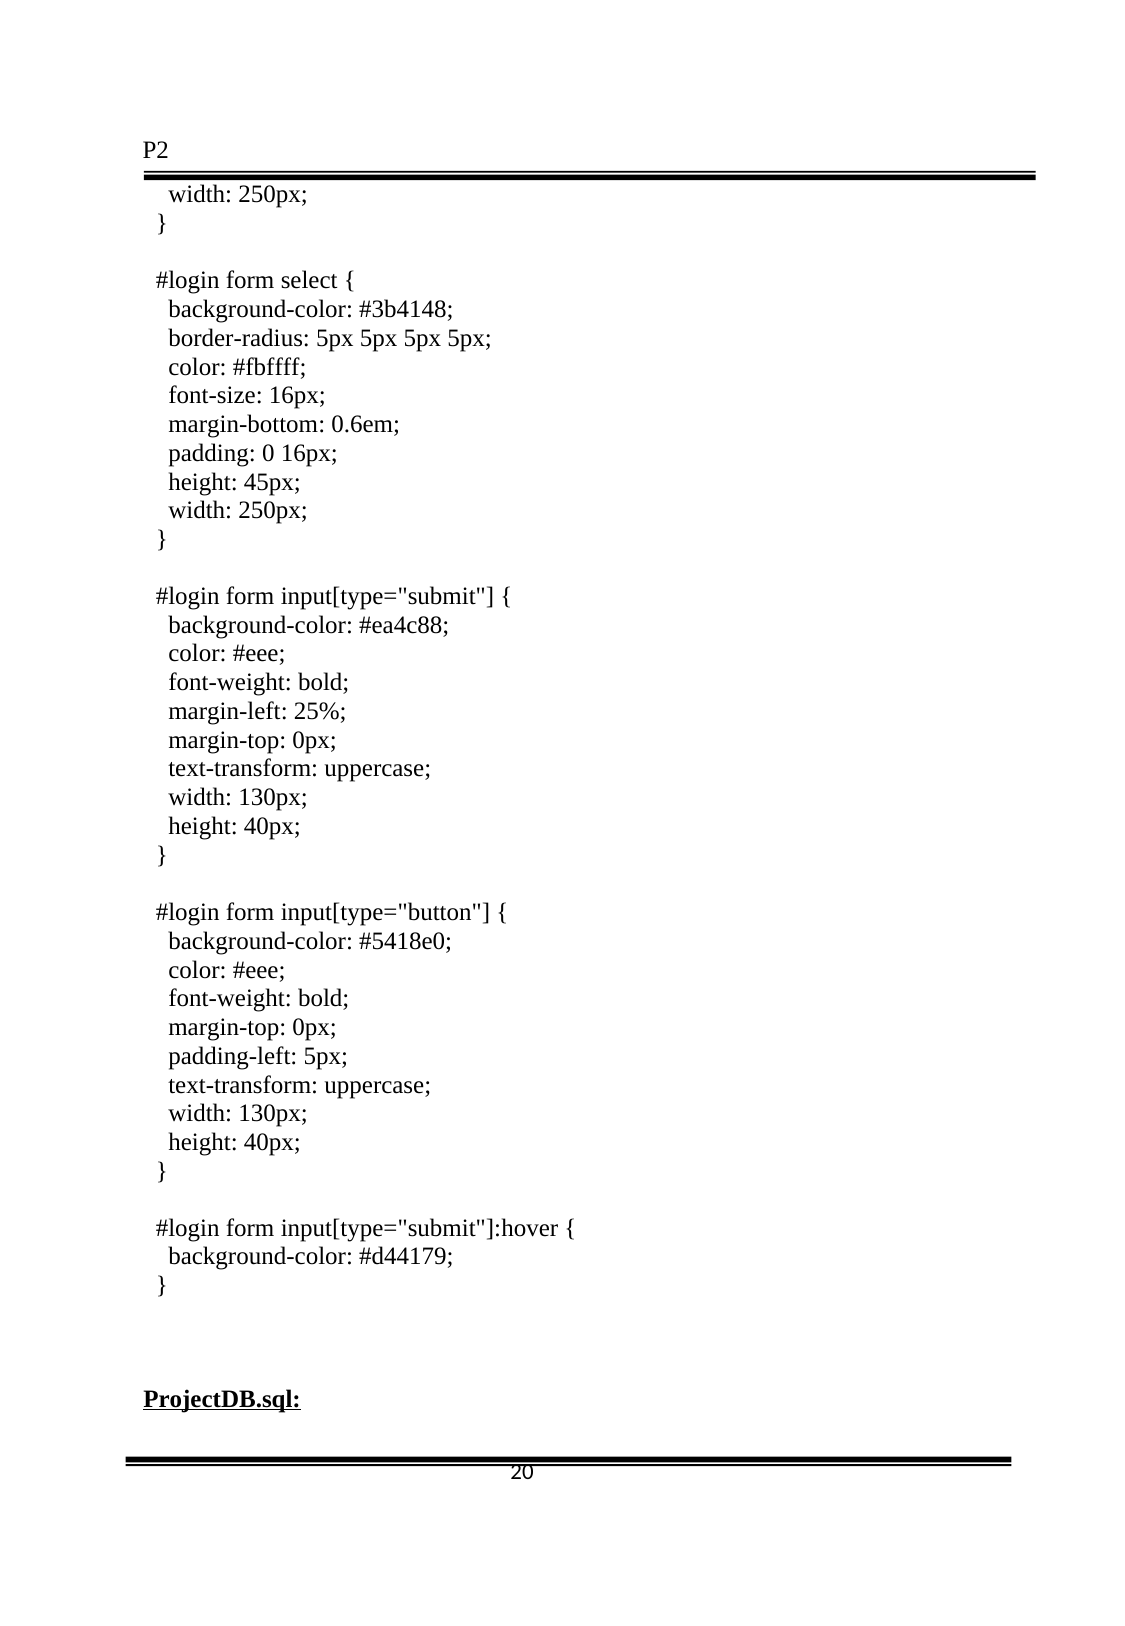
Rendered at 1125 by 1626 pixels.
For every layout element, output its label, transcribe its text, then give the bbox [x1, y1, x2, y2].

text background-color: #3b4148; [143, 294, 918, 323]
text width: 250px; [143, 179, 918, 208]
text } [143, 208, 918, 237]
text ProjectDB.sql: [143, 1384, 918, 1412]
text margin-left: 25%; [143, 696, 918, 725]
text color: #fbffff; [143, 352, 918, 380]
text } [143, 524, 918, 553]
text color: #eee; [143, 955, 918, 983]
text } [143, 1156, 918, 1185]
text font-size: 16px; [143, 380, 918, 409]
text #login form input[type="submit"]:hover { [143, 1213, 918, 1241]
text height: 45px; [143, 467, 918, 495]
text #login form input[type="button"] { [143, 897, 918, 926]
text text-transform: uppercase; [143, 753, 918, 782]
text text-transform: uppercase; [143, 1070, 918, 1098]
text color: #eee; [143, 638, 918, 667]
text padding-left: 5px; [143, 1041, 918, 1070]
text height: 40px; [143, 811, 918, 840]
text background-color: #ea4c88; [143, 610, 918, 638]
text width: 130px; [143, 1098, 918, 1127]
text height: 40px; [143, 1127, 918, 1156]
text } [143, 1270, 918, 1299]
text background-color: #d44179; [143, 1241, 918, 1270]
text #login form input[type="submit"] { [143, 581, 918, 610]
text } [143, 840, 918, 868]
text width: 130px; [143, 782, 918, 811]
text font-weight: bold; [143, 667, 918, 696]
text margin-bottom: 0.6em; [143, 409, 918, 438]
text width: 250px; [143, 495, 918, 524]
text font-weight: bold; [143, 983, 918, 1012]
text background-color: #5418e0; [143, 926, 918, 955]
text margin-top: 0px; [143, 1012, 918, 1041]
text margin-top: 0px; [143, 725, 918, 753]
text #login form select { [143, 265, 918, 294]
text border-radius: 5px 5px 5px 5px; [143, 323, 918, 352]
text padding: 0 16px; [143, 438, 918, 467]
